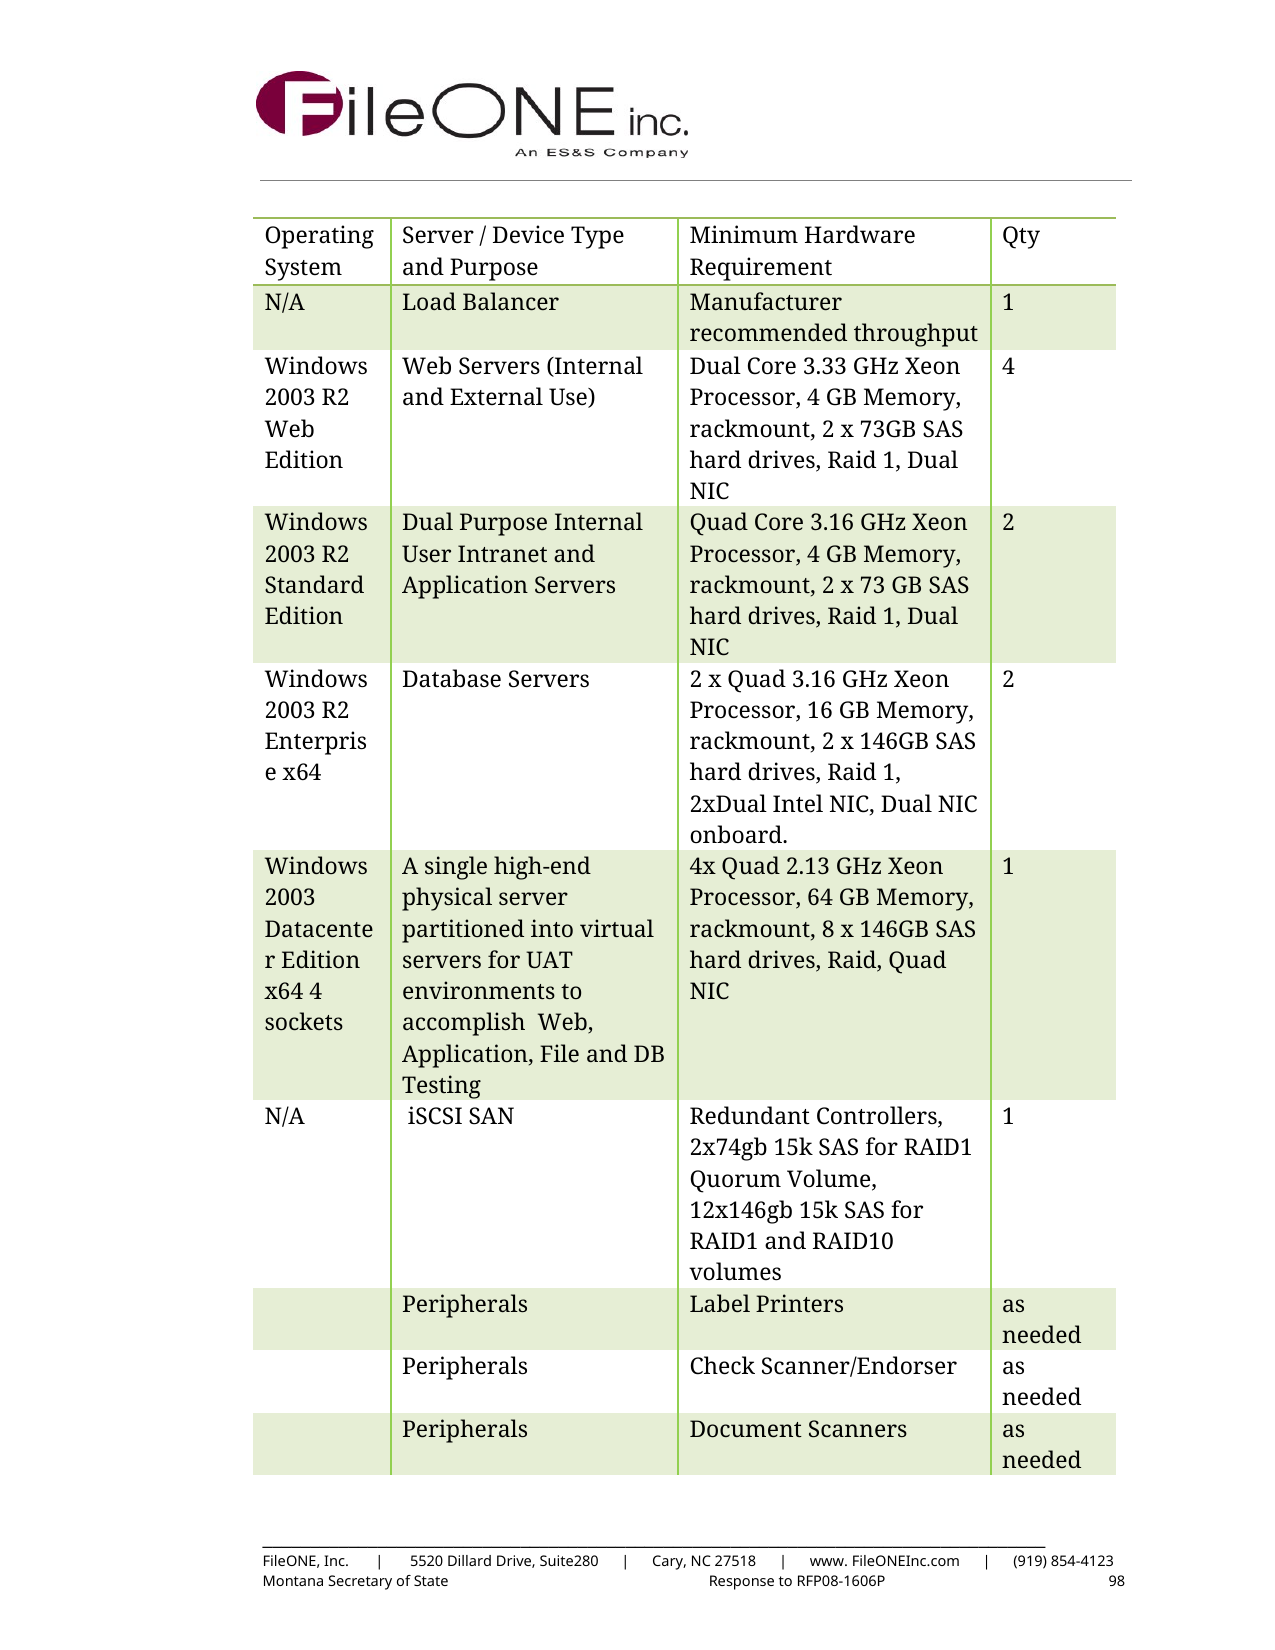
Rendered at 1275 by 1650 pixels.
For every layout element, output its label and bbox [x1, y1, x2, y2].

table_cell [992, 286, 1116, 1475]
picture [256, 71, 688, 158]
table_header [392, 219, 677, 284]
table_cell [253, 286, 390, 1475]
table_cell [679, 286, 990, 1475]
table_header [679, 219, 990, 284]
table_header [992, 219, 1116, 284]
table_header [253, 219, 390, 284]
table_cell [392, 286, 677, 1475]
